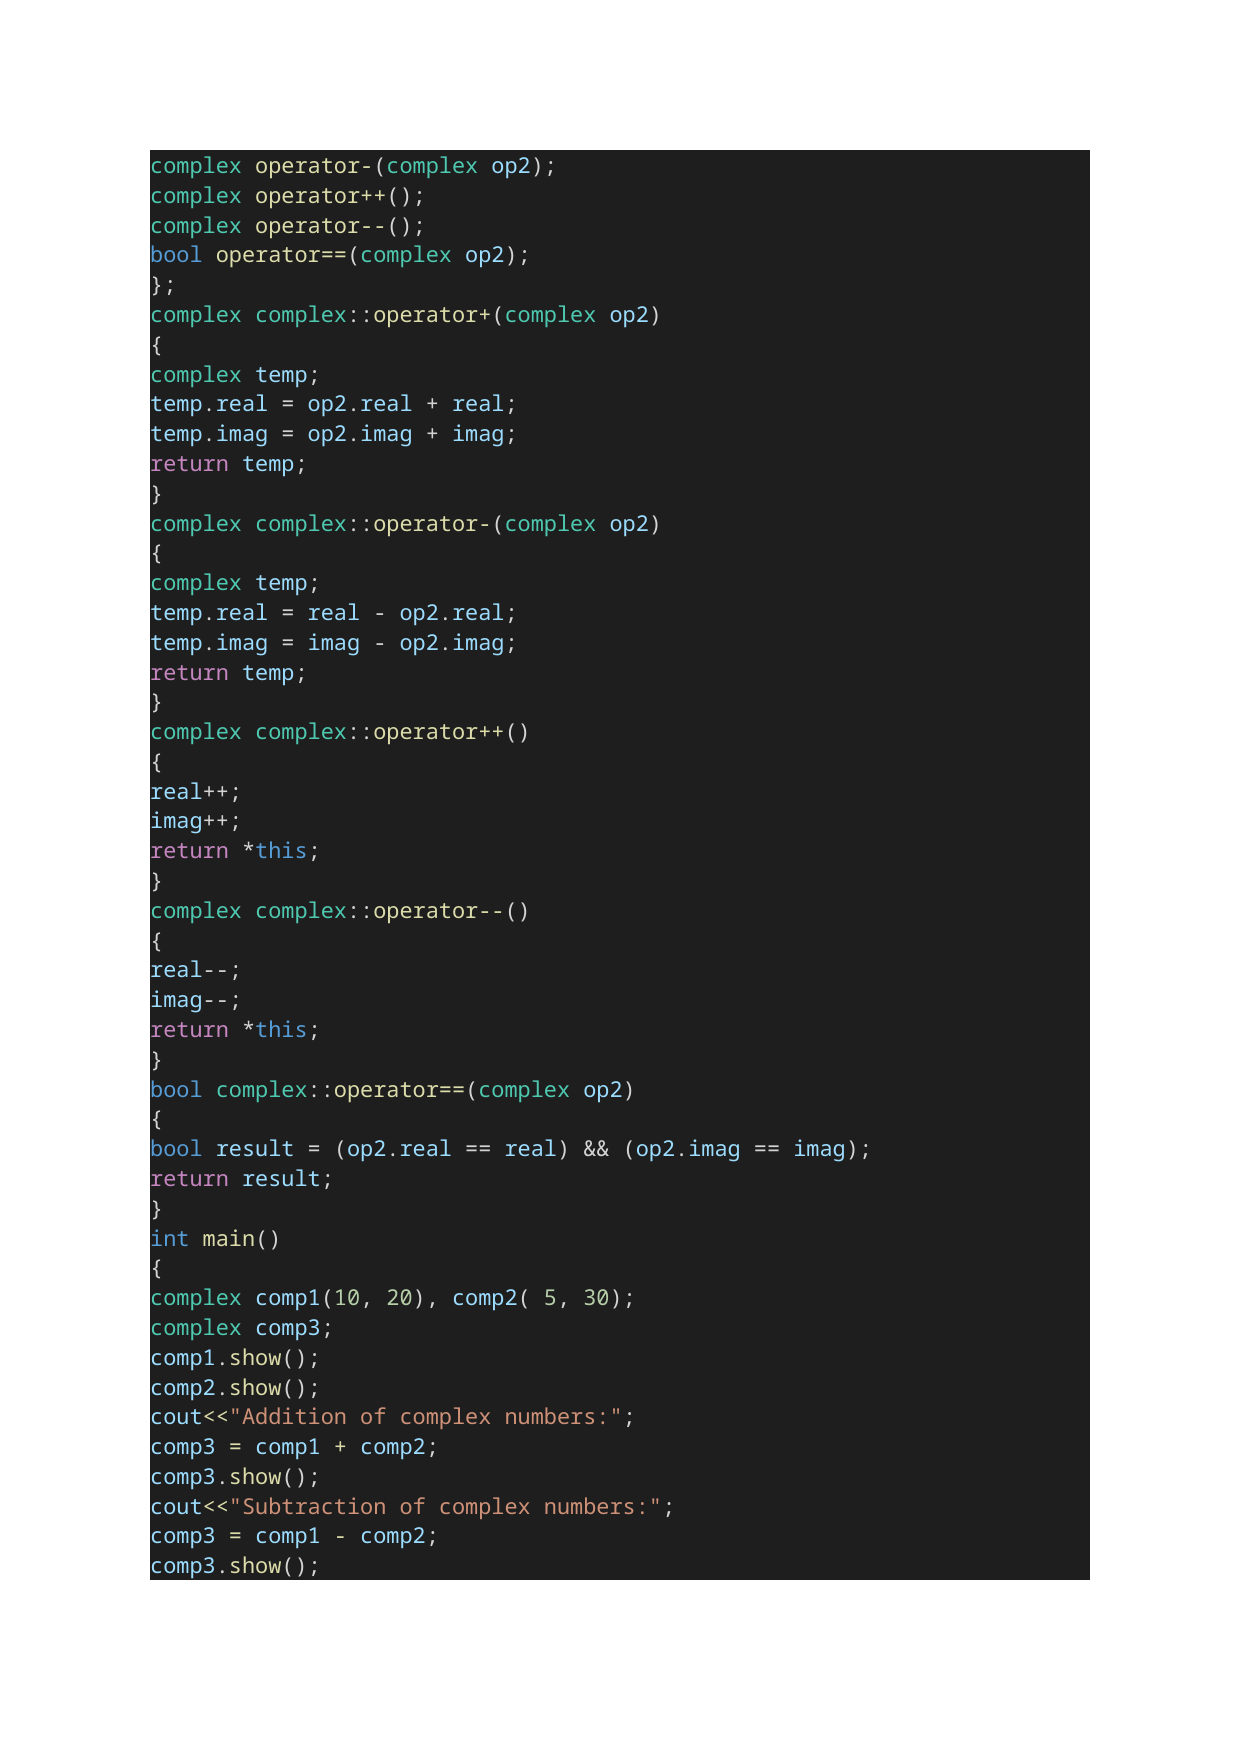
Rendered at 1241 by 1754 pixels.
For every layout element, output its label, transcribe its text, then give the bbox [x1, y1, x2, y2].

text complex complex::operator++() [150, 716, 1090, 746]
text complex temp; [150, 567, 1090, 597]
text complex complex::operator--() [150, 895, 1090, 924]
text { [150, 924, 1090, 954]
text { [150, 537, 1090, 567]
text } [150, 865, 1090, 895]
text real++; [150, 776, 1090, 805]
text bool result = (op2.real == real) && (op2.imag == imag); [150, 1133, 1090, 1163]
text cout<<"Addition of complex numbers:"; [150, 1401, 1090, 1431]
text temp.real = op2.real + real; [150, 388, 1090, 418]
text comp2.show(); [150, 1371, 1090, 1401]
text bool complex::operator==(complex op2) [150, 1073, 1090, 1103]
text comp1.show(); [150, 1342, 1090, 1371]
text cout<<"Subtraction of complex numbers:"; [150, 1491, 1090, 1520]
text temp.imag = imag - op2.imag; [150, 627, 1090, 656]
text comp3.show(); [150, 1461, 1090, 1491]
text complex operator--(); [150, 209, 1090, 239]
text temp.imag = op2.imag + imag; [150, 418, 1090, 448]
text } [150, 686, 1090, 716]
text int main() [150, 1222, 1090, 1252]
text { [150, 1252, 1090, 1282]
text return *this; [150, 1014, 1090, 1044]
text return *this; [150, 835, 1090, 865]
text imag++; [150, 805, 1090, 835]
text real--; [150, 954, 1090, 984]
text complex comp1(10, 20), comp2( 5, 30); [150, 1282, 1090, 1312]
text bool operator==(complex op2); [150, 239, 1090, 269]
text } [150, 1193, 1090, 1222]
text temp.real = real - op2.real; [150, 597, 1090, 627]
text { [150, 1103, 1090, 1133]
text } [150, 1044, 1090, 1073]
text imag--; [150, 984, 1090, 1014]
text complex complex::operator+(complex op2) [150, 299, 1090, 329]
text return temp; [150, 656, 1090, 686]
text complex operator-(complex op2); [150, 150, 1090, 180]
text }; [150, 269, 1090, 299]
text complex comp3; [150, 1312, 1090, 1342]
text return result; [150, 1163, 1090, 1193]
text return temp; [150, 448, 1090, 478]
text comp3.show(); [150, 1550, 1090, 1580]
text complex complex::operator-(complex op2) [150, 507, 1090, 537]
text } [150, 478, 1090, 507]
text complex temp; [150, 358, 1090, 388]
text comp3 = comp1 - comp2; [150, 1520, 1090, 1550]
text { [150, 329, 1090, 358]
text complex operator++(); [150, 180, 1090, 209]
text { [150, 746, 1090, 776]
text comp3 = comp1 + comp2; [150, 1431, 1090, 1461]
